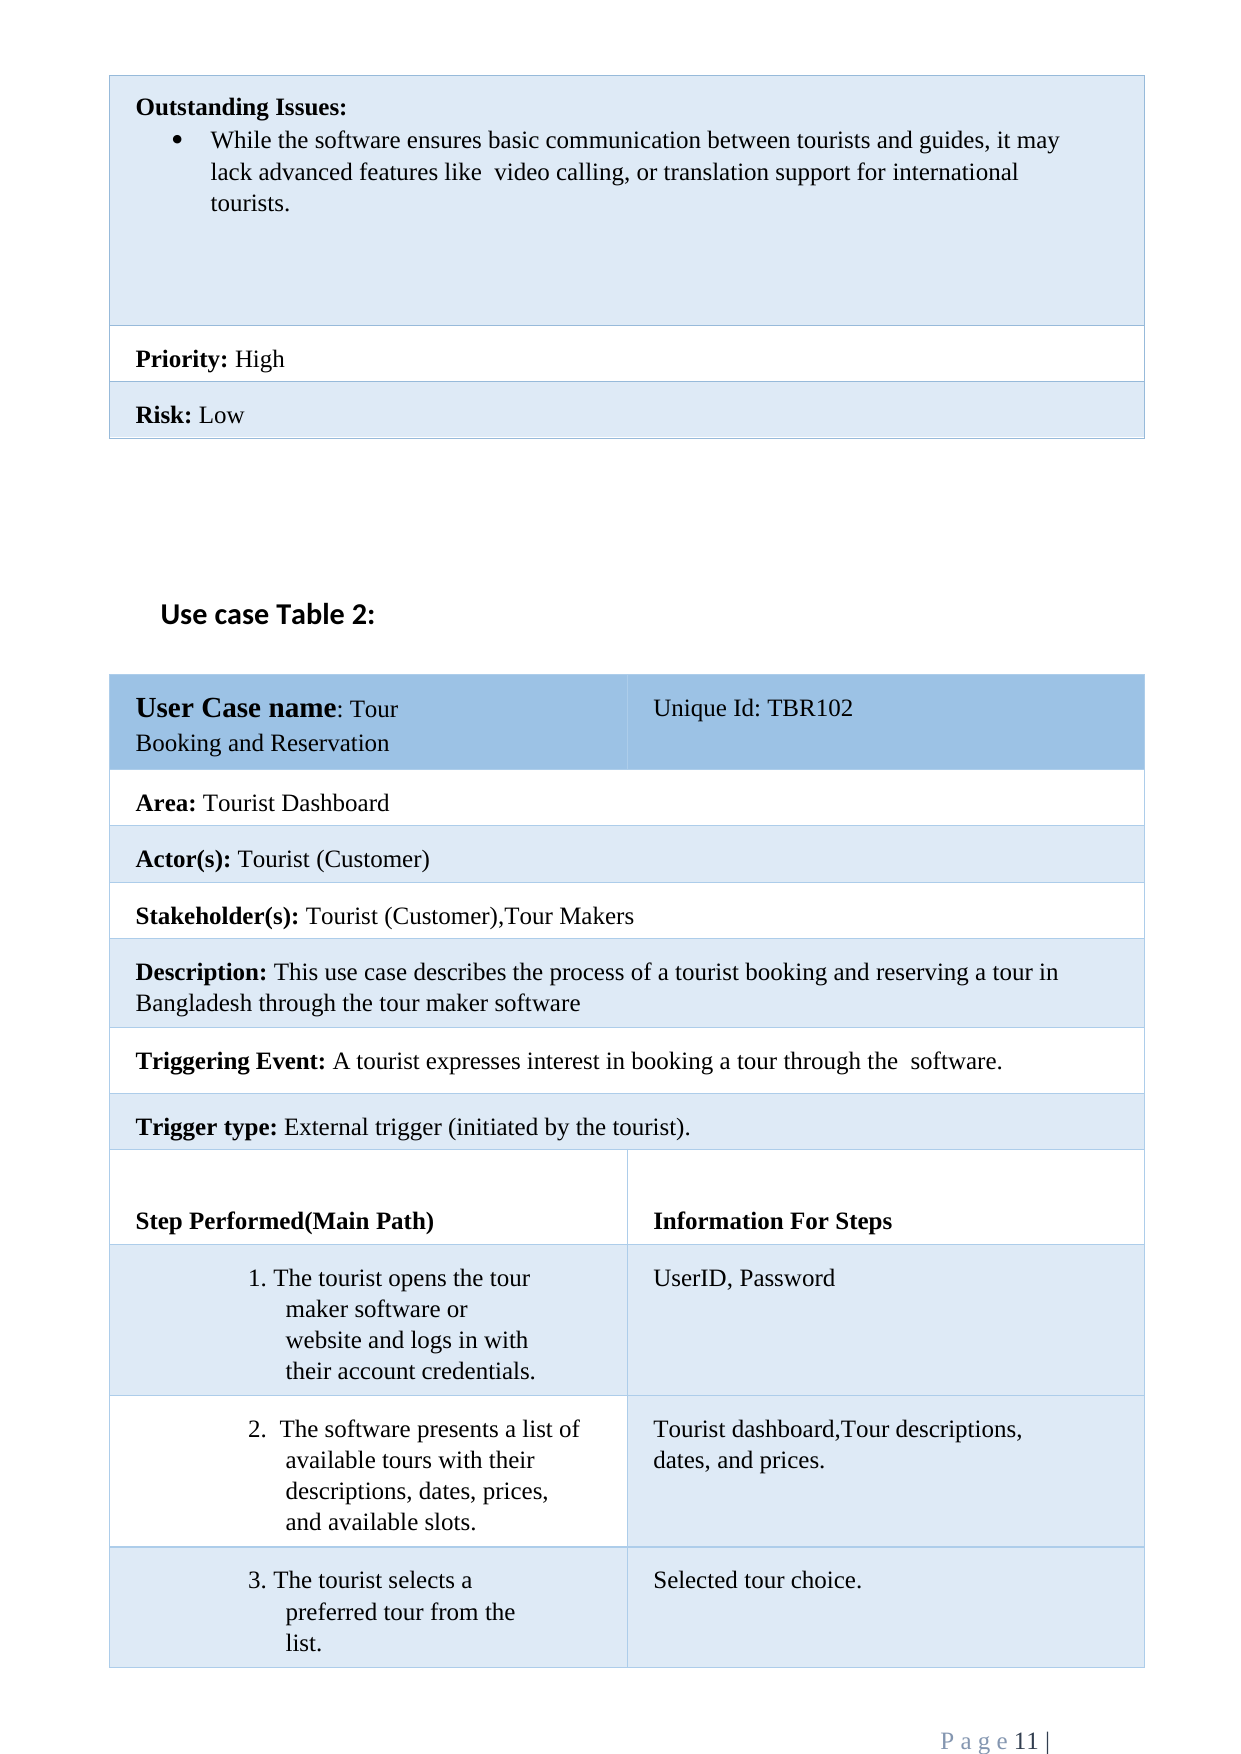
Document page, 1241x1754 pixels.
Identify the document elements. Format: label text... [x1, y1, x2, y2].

table_cell Step Performed(Main Path) [110, 1150, 627, 1243]
table_cell Trigger type: External trigger (initiated by the tourist). [110, 1094, 1144, 1149]
table_cell Information For Steps [628, 1150, 1144, 1243]
table_cell Risk: Low [110, 382, 1144, 437]
table_header Outstanding Issues: While the software ensures basic communication between tourists and guides, it may lack advanced features like video calling, or translation support for international tourists. [110, 76, 1144, 325]
table_cell 3. The tourist selects a preferred tour from the list. [110, 1548, 627, 1667]
table_cell Priority: High [110, 326, 1144, 381]
table_cell Stakeholder(s): Tourist (Customer),Tour Makers [110, 883, 1144, 938]
table_cell Triggering Event: A tourist expresses interest in booking a tour through the software. [110, 1028, 1144, 1092]
table_cell UserID, Password [628, 1245, 1144, 1395]
table_cell Tourist dashboard,Tour descriptions, dates, and prices. [628, 1396, 1144, 1546]
table_cell Selected tour choice. [628, 1548, 1144, 1667]
table_cell Actor(s): Tourist (Customer) [110, 826, 1144, 882]
text Use case Table 2: [160, 595, 1165, 632]
table_cell 1. The tourist opens the tour maker software or website and logs in with their account credentials. [110, 1245, 627, 1395]
table_header Unique Id: TBR102 [628, 675, 1144, 769]
table_header User Case name: Tour Booking and Reservation [110, 675, 627, 769]
table_cell Description: This use case describes the process of a tourist booking and reserving a tour in Bangladesh through the tour maker software [110, 939, 1144, 1027]
table_cell Area: Tourist Dashboard [110, 770, 1144, 825]
table_cell 2. The software presents a list of available tours with their descriptions, dates, prices, and available slots. [110, 1396, 627, 1546]
